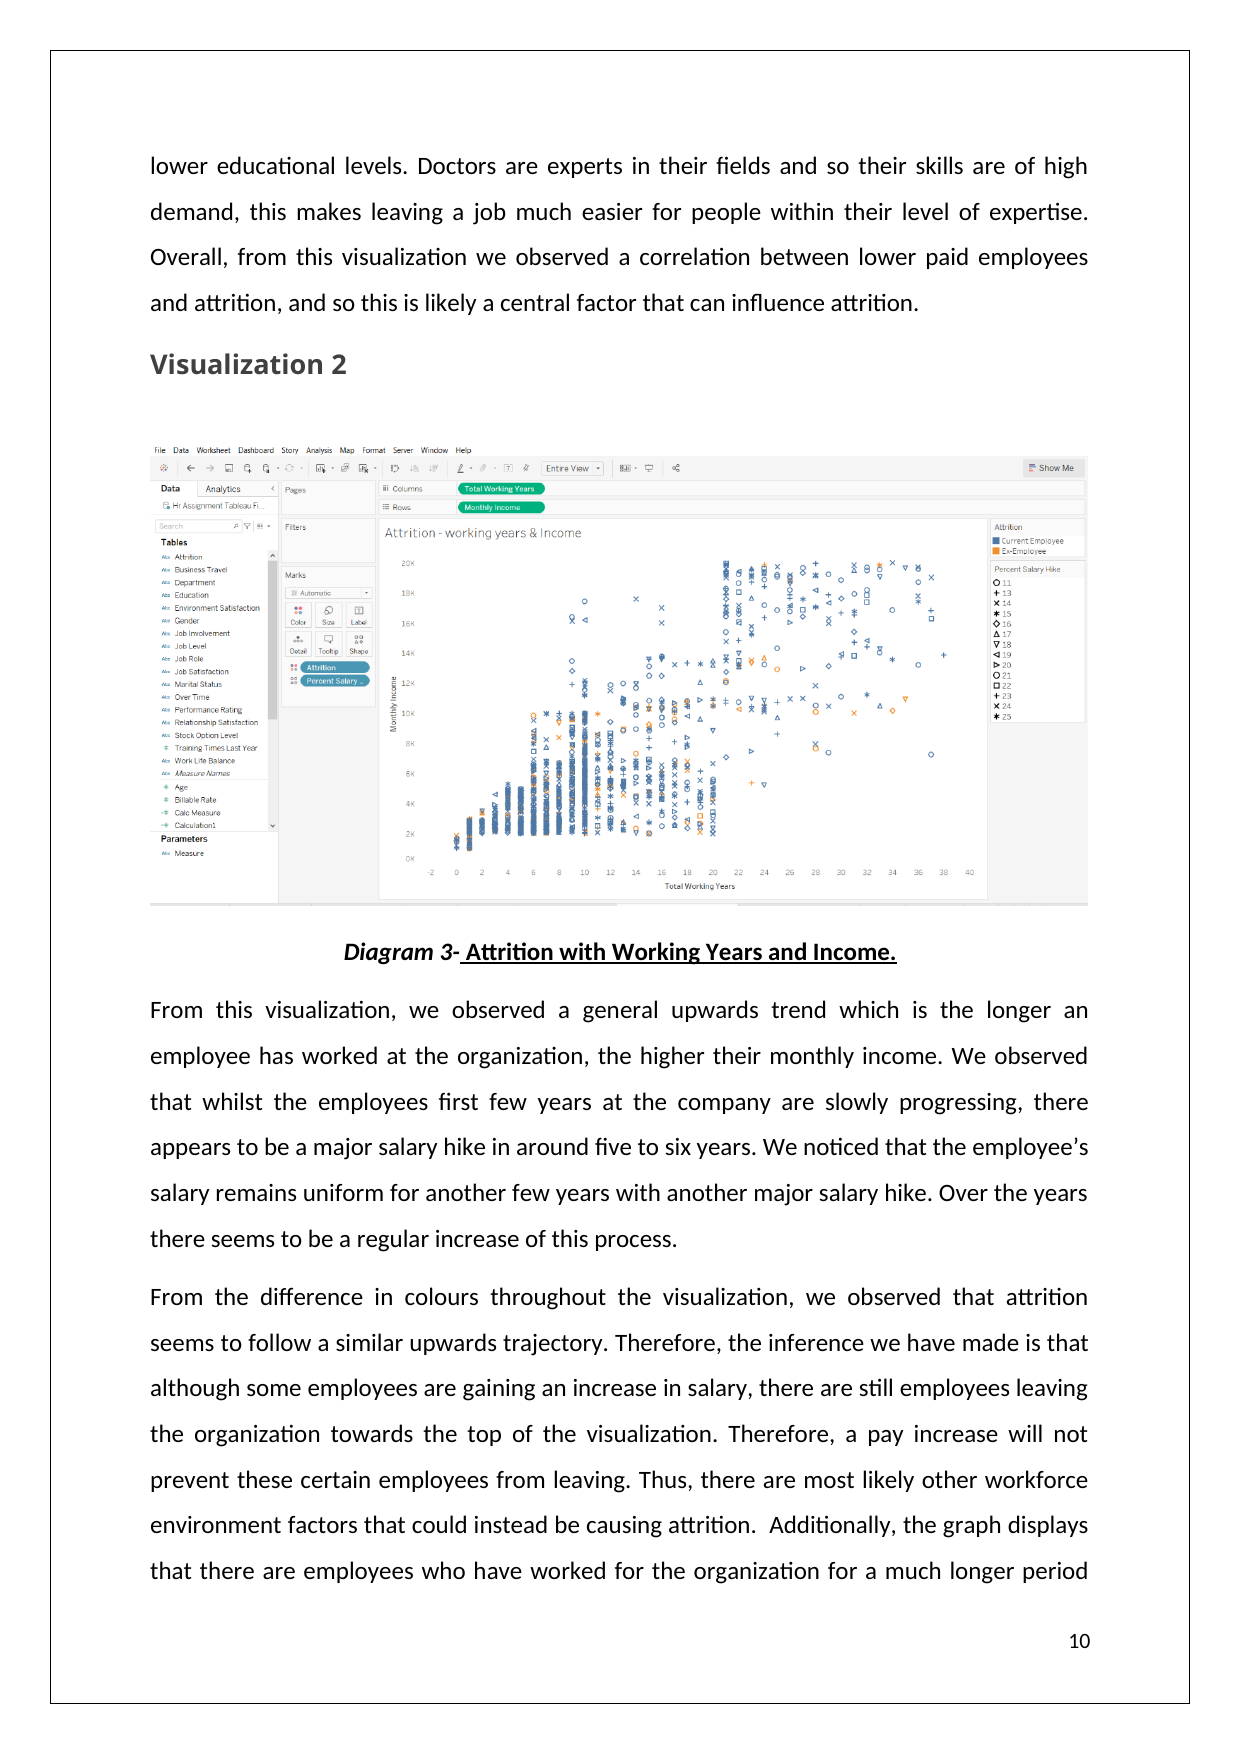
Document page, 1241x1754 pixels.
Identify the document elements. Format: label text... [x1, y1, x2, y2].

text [150, 1281, 1090, 1586]
subtitle Visualization 2 [150, 345, 1090, 382]
picture [150, 445, 1088, 906]
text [150, 150, 1090, 318]
text From this visualization, we observed a general upwards trend which is the longer an employee has worked at the organization, the higher their monthly income. We observed that whilst the employees first few years at the company are slowly progressing, there appears to be a major salary hike in around five to six years. We noticed that the employee’s salary remains uniform for another few years with another major salary hike. Over the years there seems to be a regular increase of this process. [150, 994, 1090, 1253]
